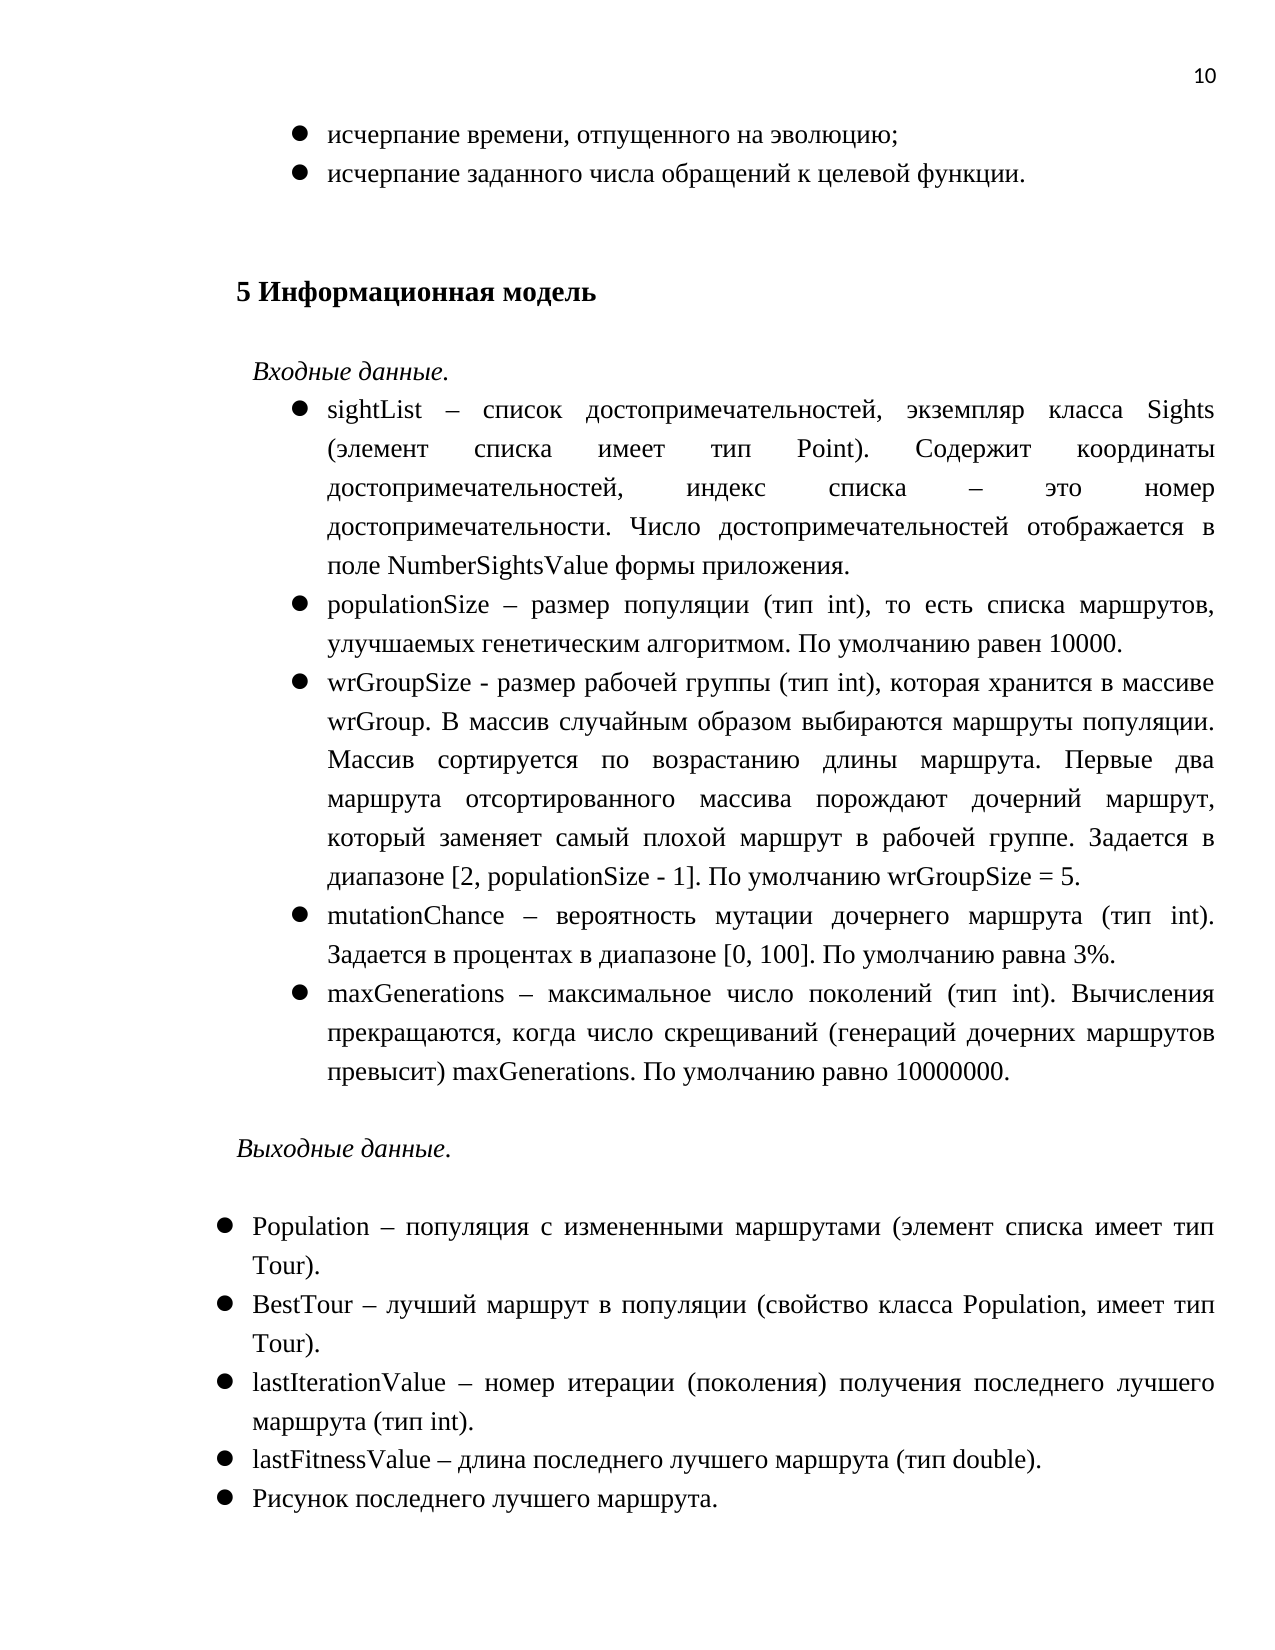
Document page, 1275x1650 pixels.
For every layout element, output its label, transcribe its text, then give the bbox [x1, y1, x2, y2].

text 5 Информационная модель [177, 274, 1216, 307]
list maxGenerations – максимальное число поколений (тип int). Вычисления прекращаются, когда число скрещиваний (генераций дочерних маршрутов превысит) maxGenerations. По умолчанию равно 10000000. [289, 977, 1216, 1086]
list BestTour – лучший маршрут в популяции (свойство класса Population, имеет тип Tour). [214, 1288, 1216, 1358]
list lastFitnessValue – длина последнего лучшего маршрута (тип double). [214, 1443, 1216, 1475]
list Population – популяция с измененными маршрутами (элемент списка имеет тип Tour). [214, 1210, 1216, 1280]
list populationSize – размер популяции (тип int), то есть списка маршрутов, улучшаемых генетическим алгоритмом. По умолчанию равен 10000. [289, 588, 1216, 658]
list исчерпание времени, отпущенного на эволюцию; [289, 118, 1216, 149]
text Выходные данные. [177, 1132, 1216, 1163]
list mutationChance – вероятность мутации дочернего маршрута (тип int). Задается в процентах в диапазоне [0, 100]. По умолчанию равна 3%. [289, 899, 1216, 969]
list Рисунок последнего лучшего маршрута. [214, 1482, 1216, 1514]
text Входные данные. [252, 355, 1216, 386]
list lastIterationValue – номер итерации (поколения) получения последнего лучшего маршрута (тип int). [214, 1366, 1216, 1436]
list sightList – список достопримечательностей, экземпляр класса Sights (элемент списка имеет тип Point). Содержит координаты достопримечательностей, индекс списка – это номер достопримечательности. Число достопримечательностей отображается в поле NumberSightsValue формы приложения. [289, 393, 1216, 580]
list wrGroupSize - размер рабочей группы (тип int), которая хранится в массиве wrGroup. В массив случайным образом выбираются маршруты популяции. Массив сортируется по возрастанию длины маршрута. Первые два маршрута отсортированного массива порождают дочерний маршрут, который заменяет самый плохой маршрут в рабочей группе. Задается в диапазоне [2, populationSize - 1]. По умолчанию wrGroupSize = 5. [289, 666, 1216, 891]
list исчерпание заданного числа обращений к целевой функции. [289, 157, 1216, 188]
